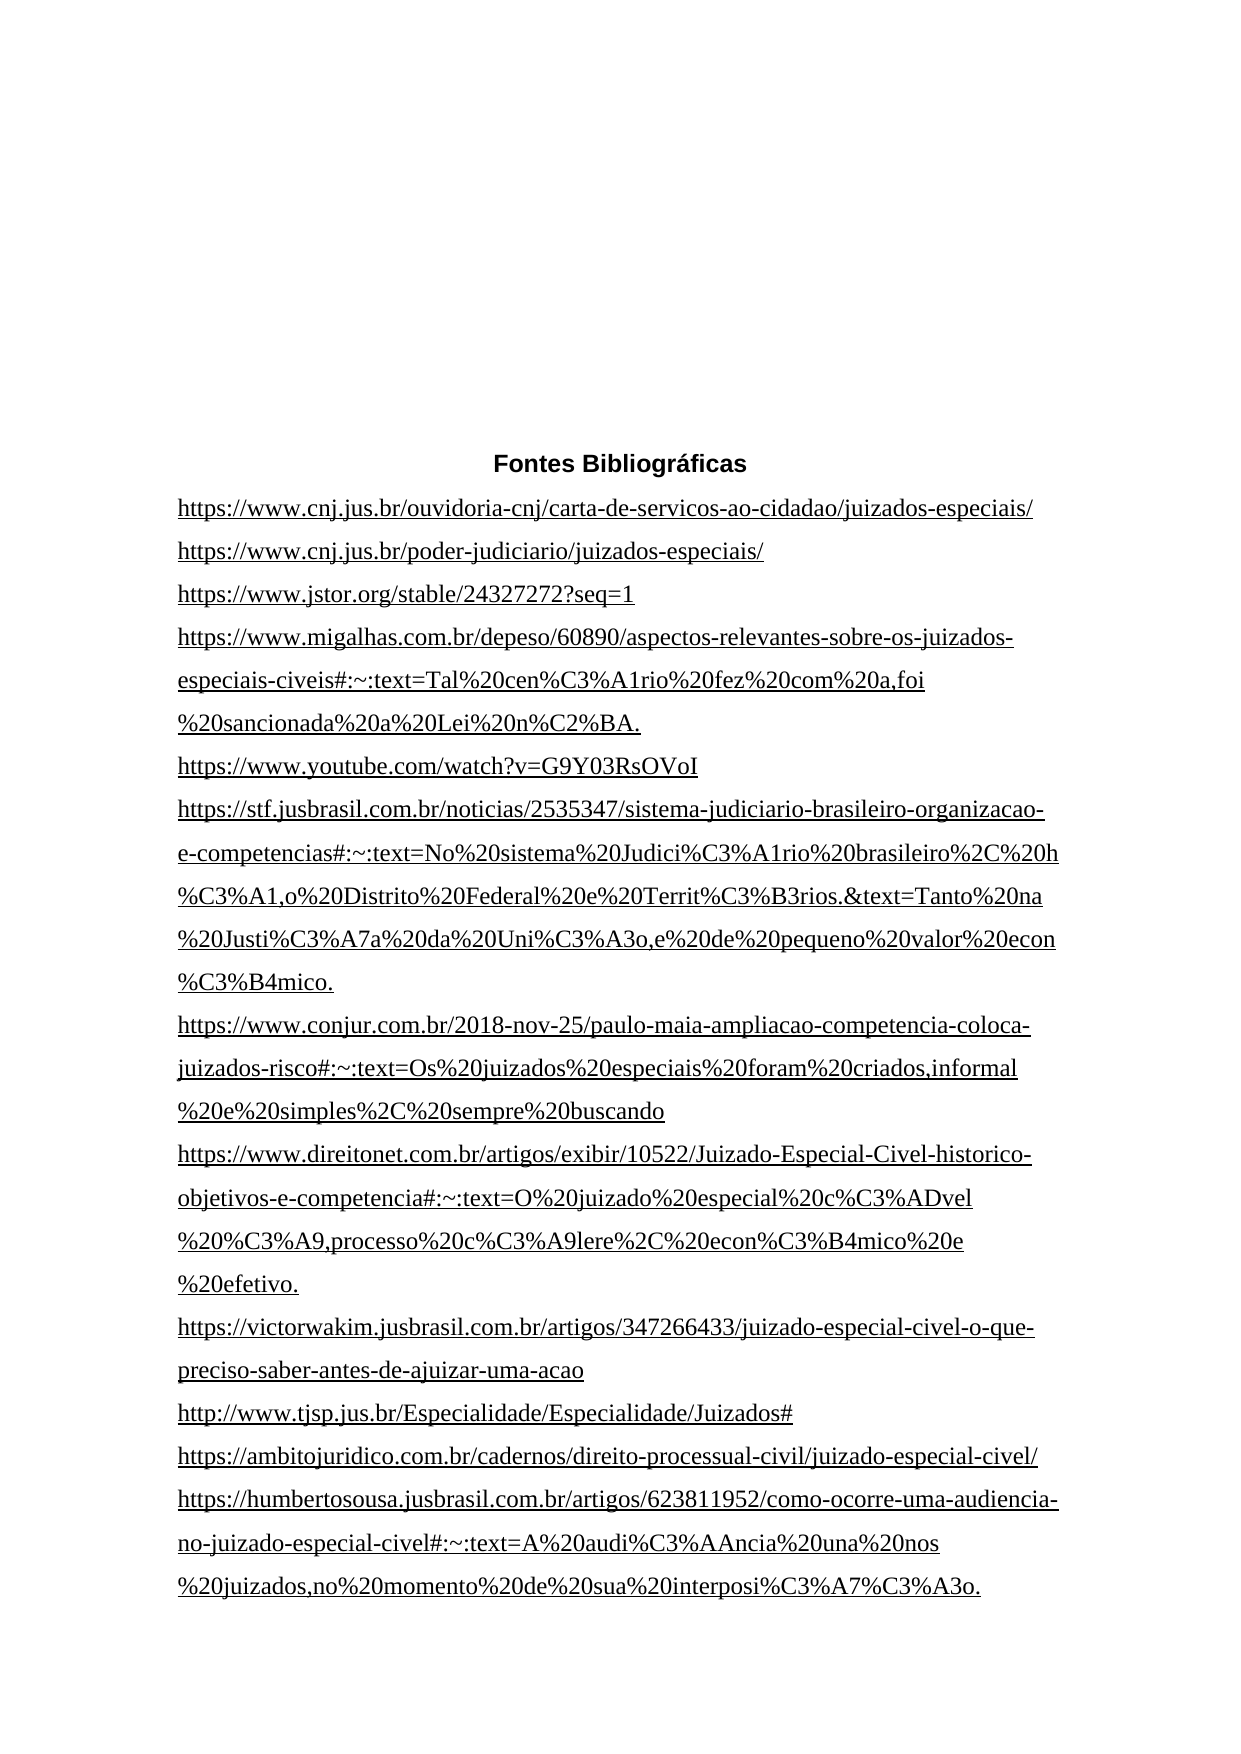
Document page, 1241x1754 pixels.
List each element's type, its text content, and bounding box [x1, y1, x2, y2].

text https://stf.jusbrasil.com.br/noticias/2535347/sistema-judiciario-brasileiro-organizacao-e-competencias#:~:text=No%20sistema%20Judici%C3%A1rio%20brasileiro%2C%20h%C3%A1,o%20Distrito%20Federal%20e%20Territ%C3%B3rios.&text=Tanto%20na%20Justi%C3%A7a%20da%20Uni%C3%A3o,e%20de%20pequeno%20valor%20econ%C3%B4mico. [177, 794, 1063, 996]
text https://www.cnj.jus.br/ouvidoria-cnj/carta-de-servicos-ao-cidadao/juizados-especiais/ [177, 493, 1063, 521]
text https://www.direitonet.com.br/artigos/exibir/10522/Juizado-Especial-Civel-historico-objetivos-e-competencia#:~:text=O%20juizado%20especial%20c%C3%ADvel%20%C3%A9,processo%20c%C3%A9lere%2C%20econ%C3%B4mico%20e%20efetivo. [177, 1139, 1063, 1298]
text https://www.jstor.org/stable/24327272?seq=1 [177, 579, 1063, 608]
text https://www.youtube.com/watch?v=G9Y03RsOVoI [177, 751, 1063, 780]
text https://www.migalhas.com.br/depeso/60890/aspectos-relevantes-sobre-os-juizados-especiais-civeis#:~:text=Tal%20cen%C3%A1rio%20fez%20com%20a,foi%20sancionada%20a%20Lei%20n%C2%BA. [177, 622, 1063, 737]
text http://www.tjsp.jus.br/Especialidade/Especialidade/Juizados# [177, 1398, 1063, 1427]
text https://humbertosousa.jusbrasil.com.br/artigos/623811952/como-ocorre-uma-audiencia-no-juizado-especial-civel#:~:text=A%20audi%C3%AAncia%20una%20nos%20juizados,no%20momento%20de%20sua%20interposi%C3%A7%C3%A3o. [177, 1484, 1063, 1599]
text https://ambitojuridico.com.br/cadernos/direito-processual-civil/juizado-especial-civel/ [177, 1441, 1063, 1470]
text Fontes Bibliográficas [177, 449, 1063, 478]
text https://victorwakim.jusbrasil.com.br/artigos/347266433/juizado-especial-civel-o-que-preciso-saber-antes-de-ajuizar-uma-acao [177, 1312, 1063, 1384]
text https://www.conjur.com.br/2018-nov-25/paulo-maia-ampliacao-competencia-coloca-juizados-risco#:~:text=Os%20juizados%20especiais%20foram%20criados,informal%20e%20simples%2C%20sempre%20buscando [177, 1010, 1063, 1125]
text https://www.cnj.jus.br/poder-judiciario/juizados-especiais/ [177, 536, 1063, 564]
